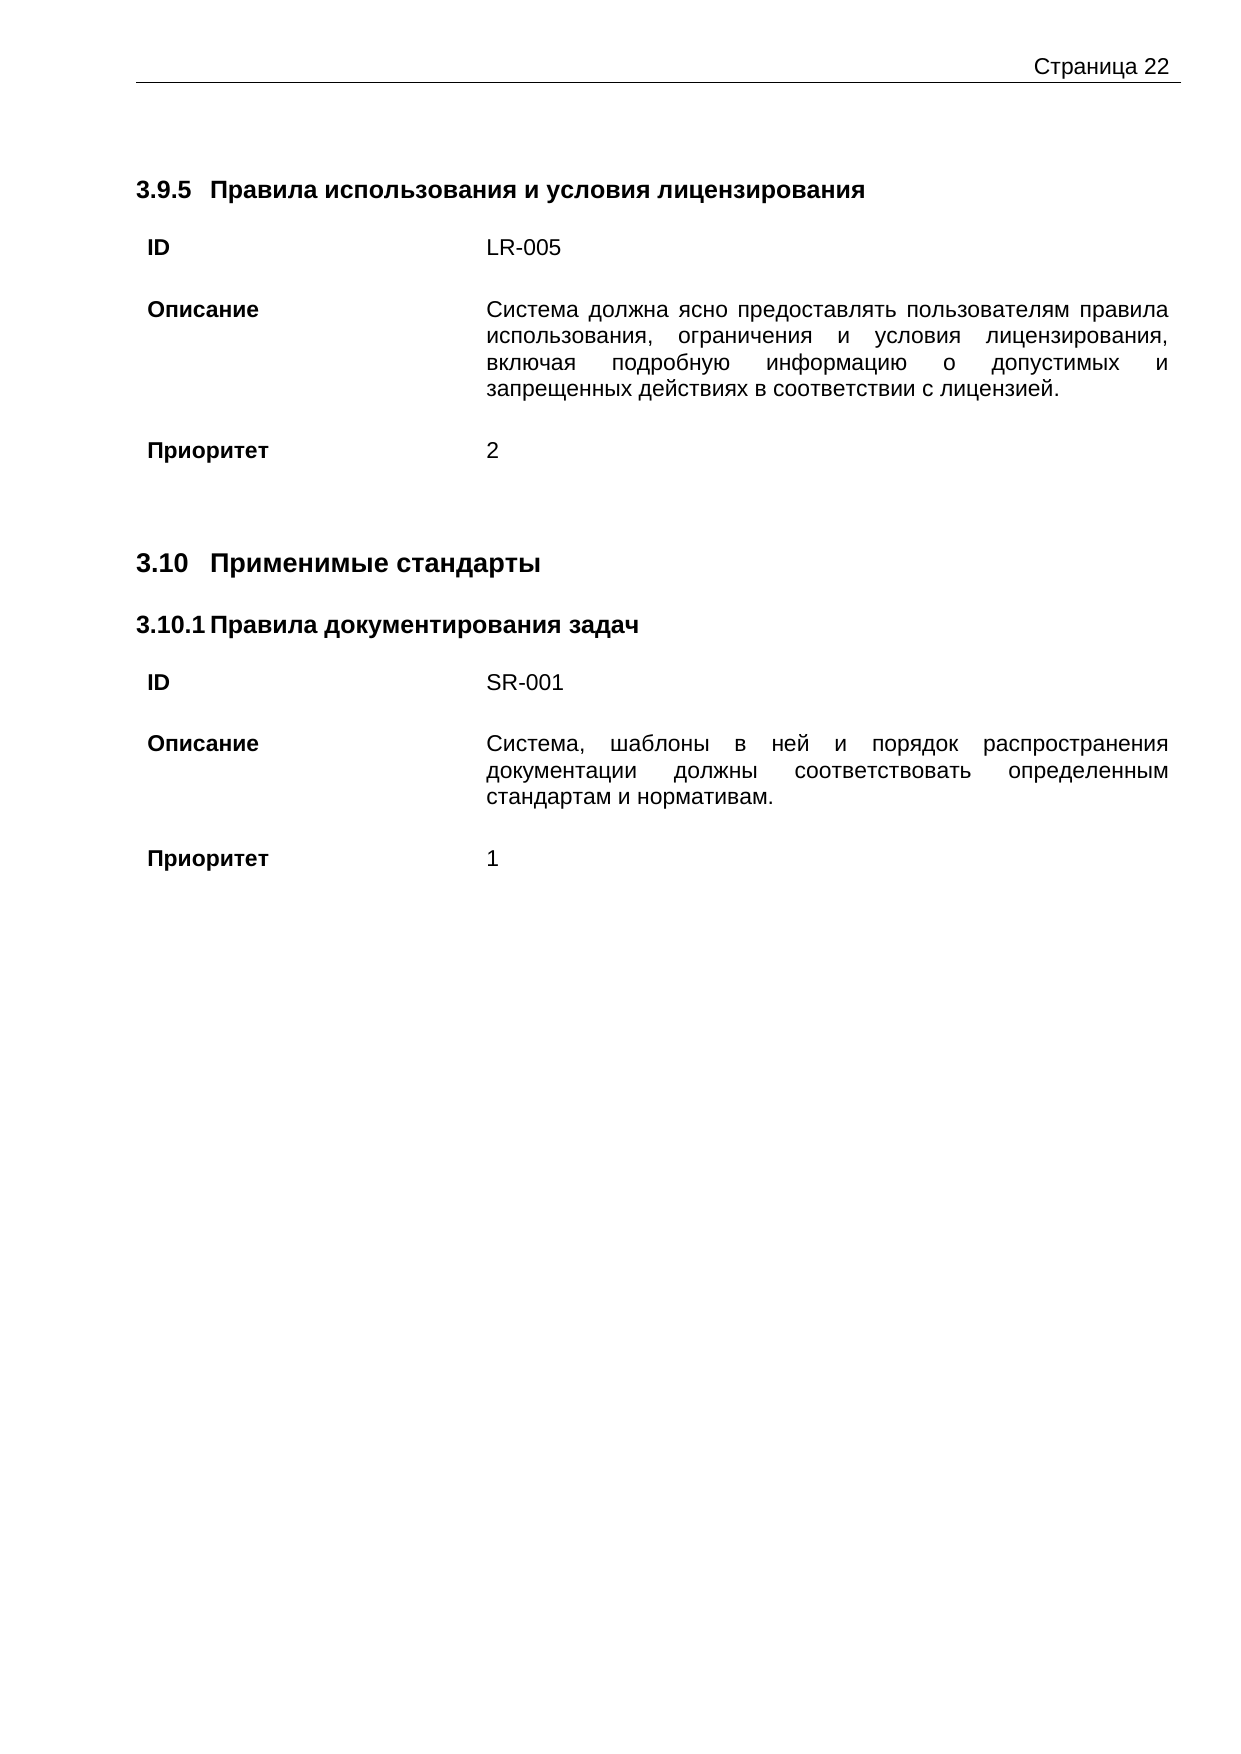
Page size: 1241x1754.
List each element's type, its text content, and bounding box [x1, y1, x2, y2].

table_cell Система должна ясно предоставлять пользователям правила использования, ограничения и условия лицензирования, включая подробную информацию о допустимых и запрещенных действиях в соответствии с лицензией. [475, 278, 1180, 419]
table_cell Система, шаблоны в ней и порядок распространения документации должны соответствовать определенным стандартам и нормативам. [475, 713, 1180, 827]
table_cell Приоритет [136, 419, 475, 481]
subtitle Правила использования и условия лицензирования [136, 175, 1181, 204]
table_cell 1 [475, 827, 1180, 889]
table_header ID [136, 651, 475, 713]
table_cell Описание [136, 278, 475, 419]
subtitle Правила документирования задач [136, 609, 1181, 638]
table_cell 2 [475, 419, 1180, 481]
table_cell Описание [136, 713, 475, 827]
subtitle Применимые стандарты [136, 547, 1181, 578]
table_cell Приоритет [136, 827, 475, 889]
table_header ID [136, 216, 475, 278]
table_header SR-001 [475, 651, 1180, 713]
table_header LR-005 [475, 216, 1180, 278]
